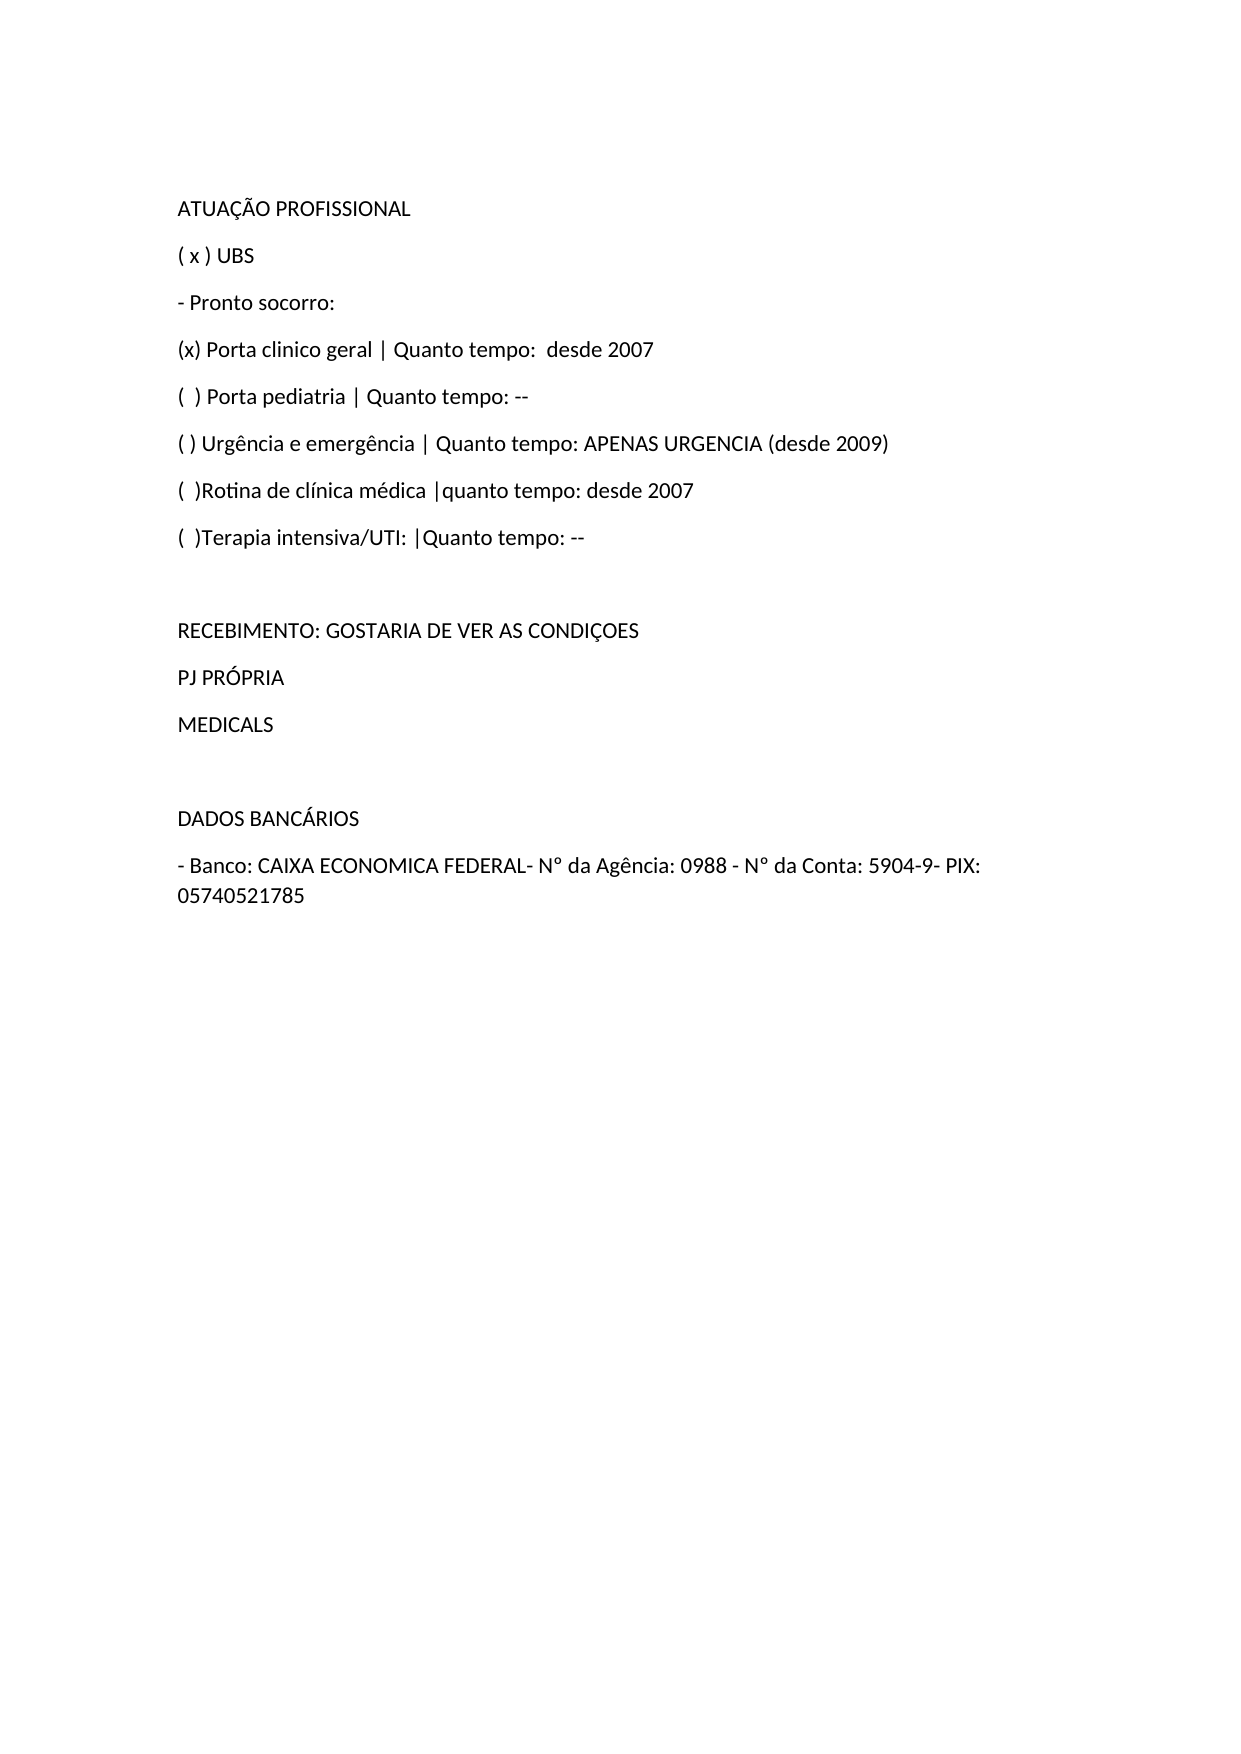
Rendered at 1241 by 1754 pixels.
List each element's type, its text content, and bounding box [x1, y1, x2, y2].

text ( x ) UBS [177, 241, 1063, 269]
text RECEBIMENTO: GOSTARIA DE VER AS CONDIÇOES [177, 616, 1063, 644]
text MEDICALS [177, 710, 1063, 738]
text PJ PRÓPRIA [177, 663, 1063, 691]
text DADOS BANCÁRIOS [177, 804, 1063, 832]
text ( ) Porta pediatria | Quanto tempo: -- [177, 382, 1063, 410]
text (x) Porta clinico geral | Quanto tempo: desde 2007 [177, 335, 1063, 363]
text ( )Terapia intensiva/UTI: |Quanto tempo: -- [177, 523, 1063, 551]
text - Pronto socorro: [177, 288, 1063, 316]
text ( ) Urgência e emergência | Quanto tempo: APENAS URGENCIA (desde 2009) [177, 429, 1063, 457]
text ATUAÇÃO PROFISSIONAL [177, 194, 1063, 222]
text ( )Rotina de clínica médica |quanto tempo: desde 2007 [177, 476, 1063, 504]
text - Banco: CAIXA ECONOMICA FEDERAL- Nº da Agência: 0988 - Nº da Conta: 5904-9- PIX: 05740521785 [177, 851, 1063, 909]
